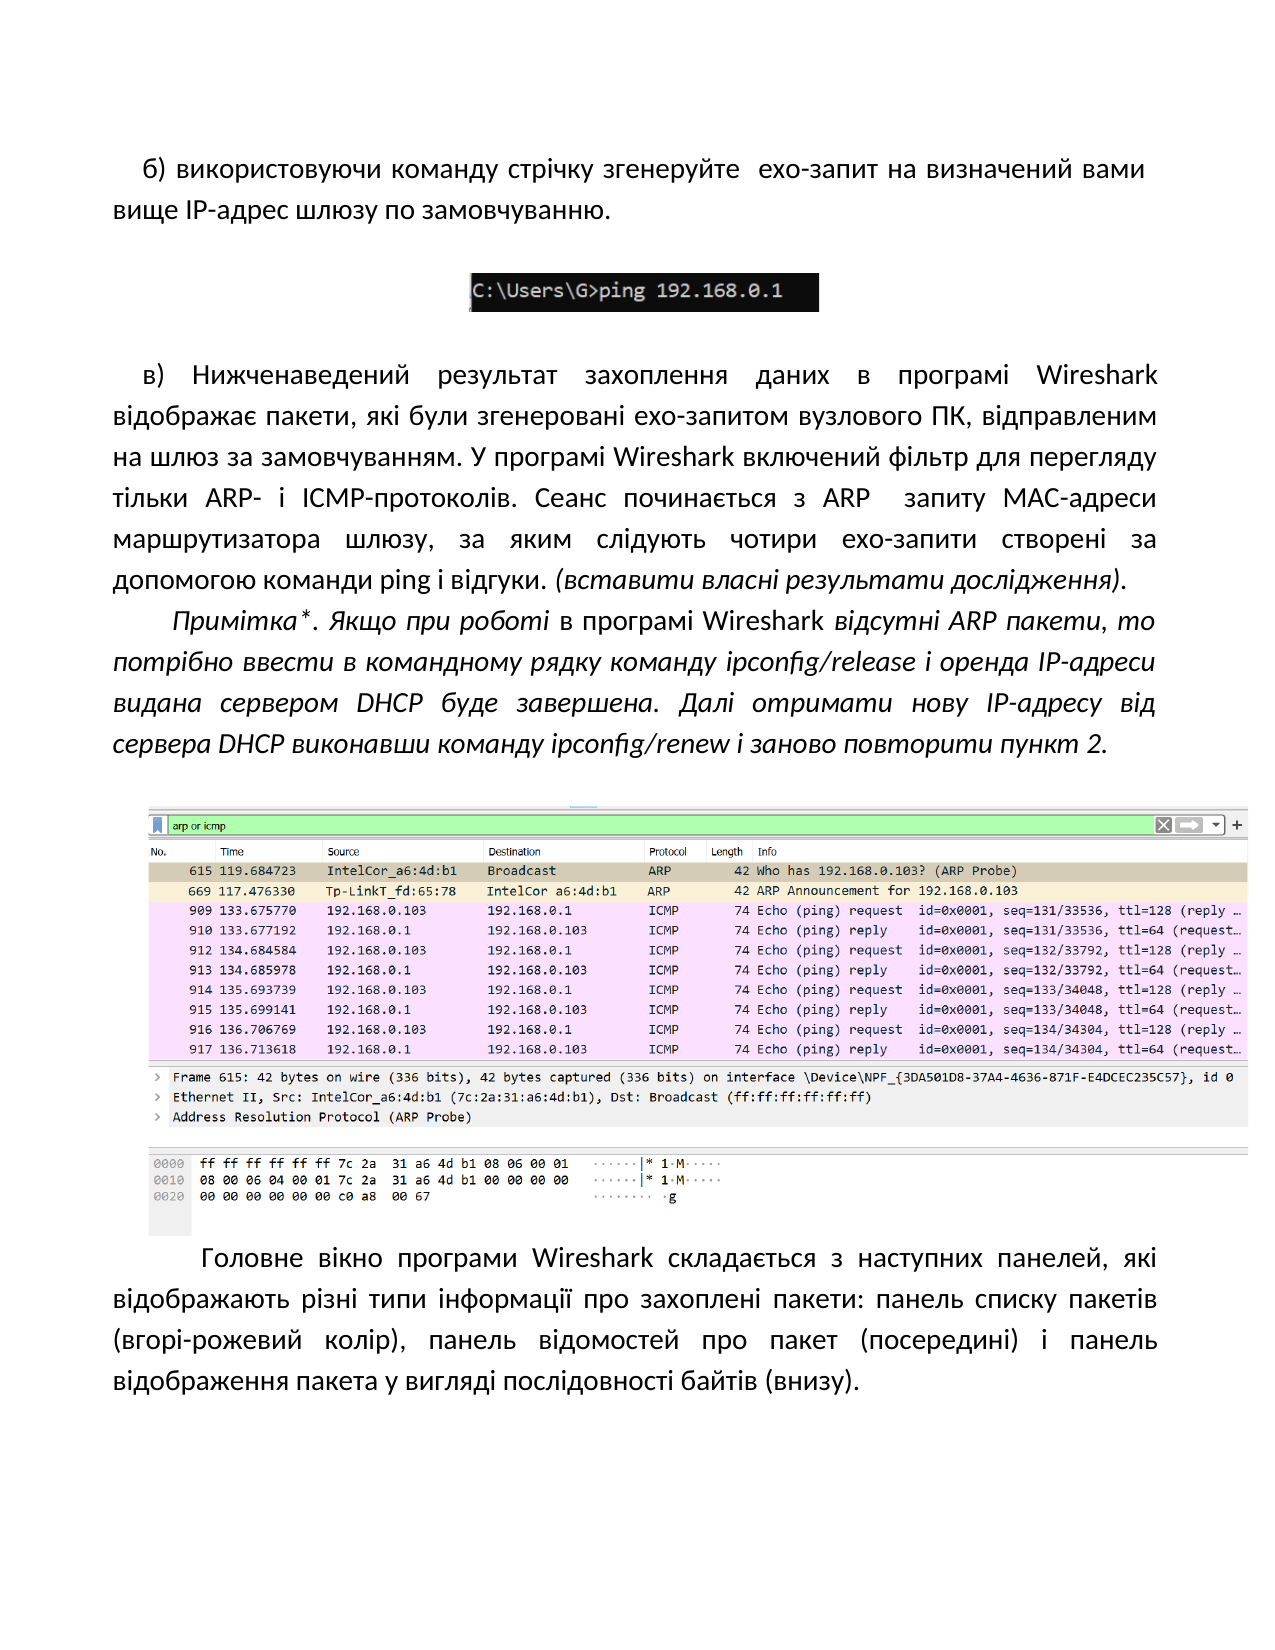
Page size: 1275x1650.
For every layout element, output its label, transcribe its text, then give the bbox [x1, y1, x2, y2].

text Примітка*. Якщо при роботі в програмі Wireshark відсутні ARP пакети, то потрібно ввести в командному рядку команду ipconfig/release і оренда IP-адреси видана сервером DHCP буде завершена. Далі отримати нову IP-адресу від сервера DHCP виконавши команду ipconfig/renew і заново повторити пункт 2. [112, 602, 1159, 760]
text в) Нижченаведений результат захоплення даних в програмі Wireshark відображає пакети, які були згенеровані ехо-запитом вузлового ПК, відправленим на шлюз за замовчуванням. У програмі Wireshark включений фільтр для перегляду тільки ARP- і ICMP-протоколів. Сеанс починається з ARP запиту МАС-адреси маршрутизатора шлюзу, за яким слідують чотири ехо-запити створені за допомогою команди ping і відгуки. (вставити власні результати дослідження). [112, 356, 1159, 597]
picture [148, 806, 1249, 1236]
picture [469, 273, 820, 312]
text б) використовуючи команду стрічку згенеруйте ехо-запит на визначений вами вище IP-адрес шлюзу по замовчуванню. [112, 150, 1146, 227]
text Головне вікно програми Wireshark складається з наступних панелей, які відображають різні типи інформації про захоплені пакети: панель списку пакетів (вгорі-рожевий колір), панель відомостей про пакет (посередині) і панель відображення пакета у вигляді послідовності байтів (внизу). [112, 1239, 1159, 1397]
